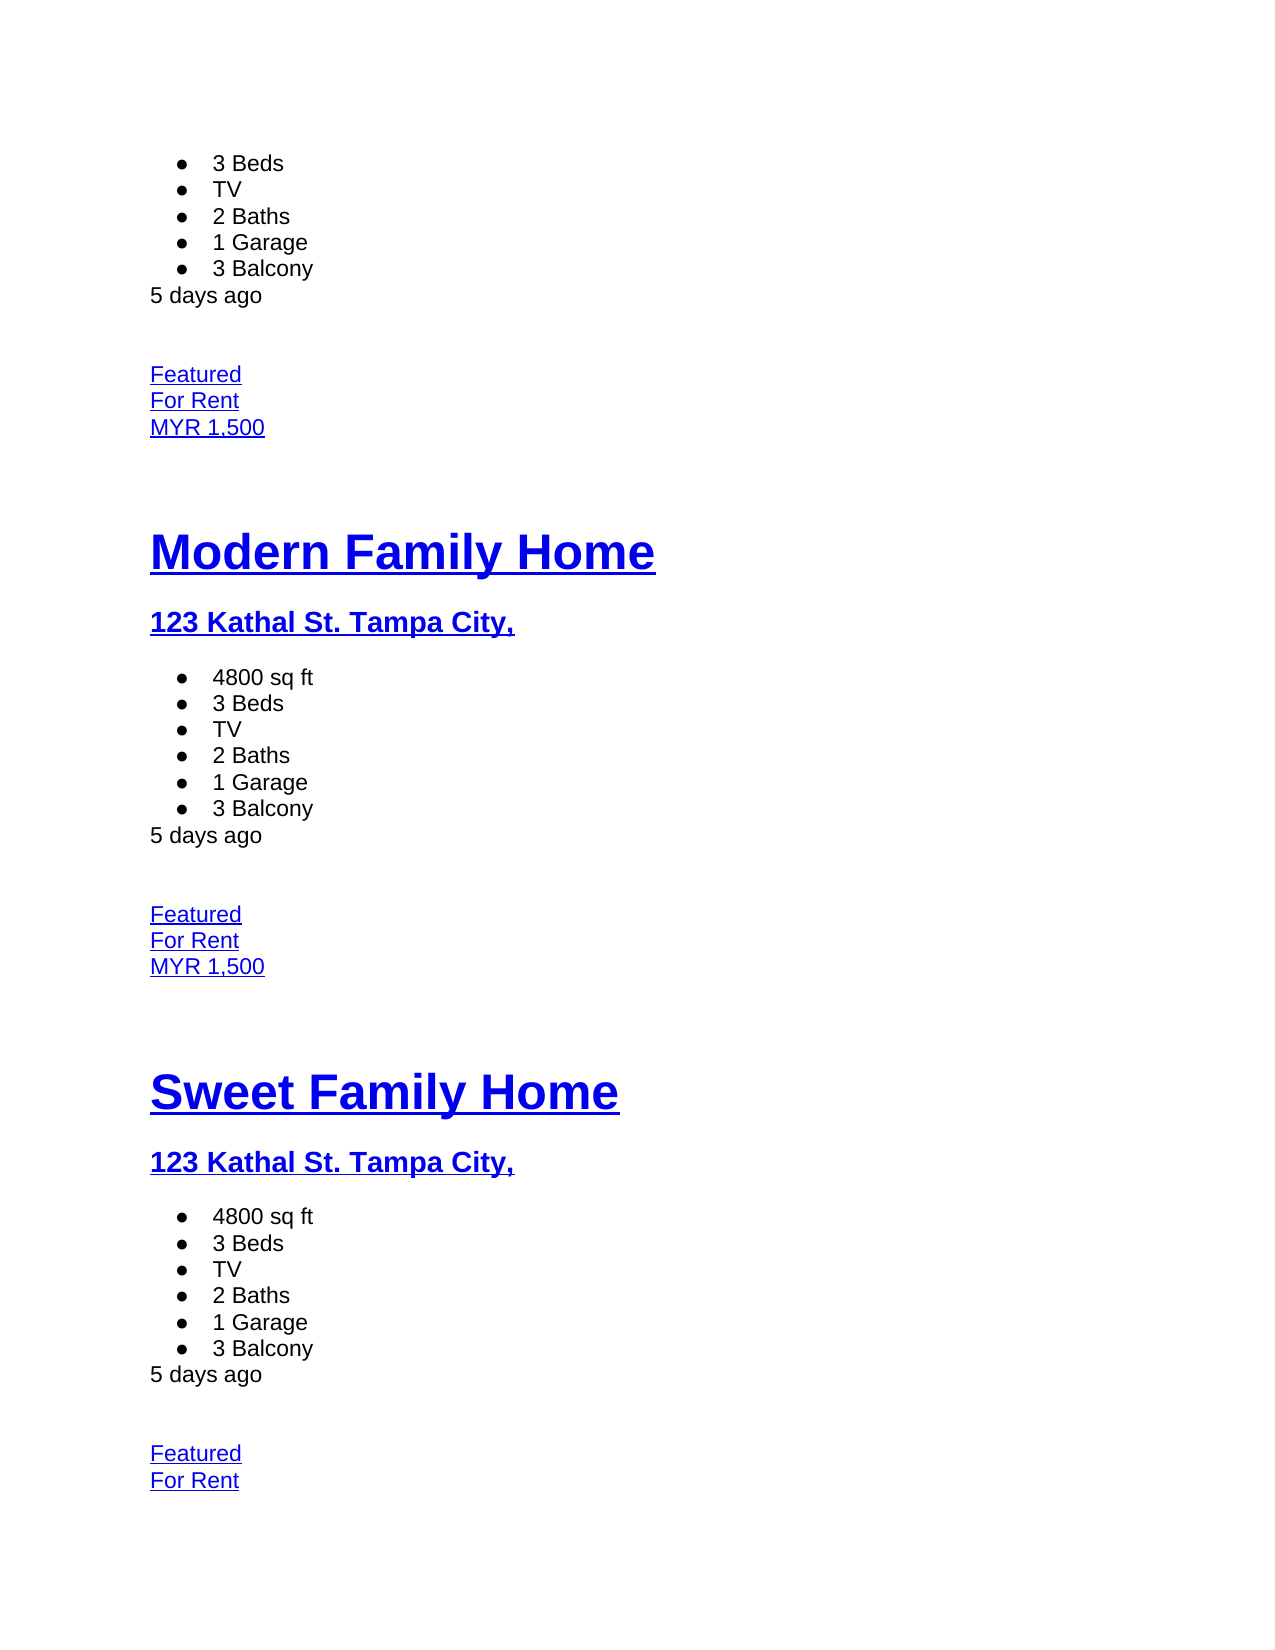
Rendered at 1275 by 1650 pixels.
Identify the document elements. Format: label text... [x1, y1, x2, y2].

list 1 Garage [175, 1309, 1125, 1335]
text Modern Family Home [150, 522, 1125, 580]
text Featured [150, 901, 1125, 927]
list 1 Garage [175, 229, 1125, 255]
list TV [175, 716, 1125, 742]
list TV [175, 1256, 1125, 1282]
list TV [175, 176, 1125, 203]
text For Rent [150, 387, 1125, 413]
text Sweet Family Home [150, 1062, 1125, 1120]
list 3 Balcony [175, 795, 1125, 822]
text MYR 1,500 [150, 413, 1125, 440]
text 5 days ago [150, 282, 1125, 308]
text 5 days ago [150, 822, 1125, 848]
list 3 Beds [175, 150, 1125, 176]
text 5 days ago [150, 1361, 1125, 1388]
list 2 Baths [175, 742, 1125, 769]
list 3 Beds [175, 1229, 1125, 1256]
list 3 Beds [175, 690, 1125, 716]
list 2 Baths [175, 203, 1125, 229]
list 4800 sq ft [175, 1203, 1125, 1229]
text For Rent [150, 1467, 1125, 1493]
text Featured [150, 361, 1125, 387]
list 3 Balcony [175, 255, 1125, 282]
text For Rent [150, 927, 1125, 953]
list 2 Baths [175, 1282, 1125, 1309]
subtitle 123 Kathal St. Tampa City, [150, 1145, 1125, 1178]
list 1 Garage [175, 769, 1125, 795]
list 4800 sq ft [175, 663, 1125, 690]
text MYR 1,500 [150, 953, 1125, 980]
text Featured [150, 1440, 1125, 1467]
subtitle 123 Kathal St. Tampa City, [150, 605, 1125, 638]
list 3 Balcony [175, 1335, 1125, 1361]
